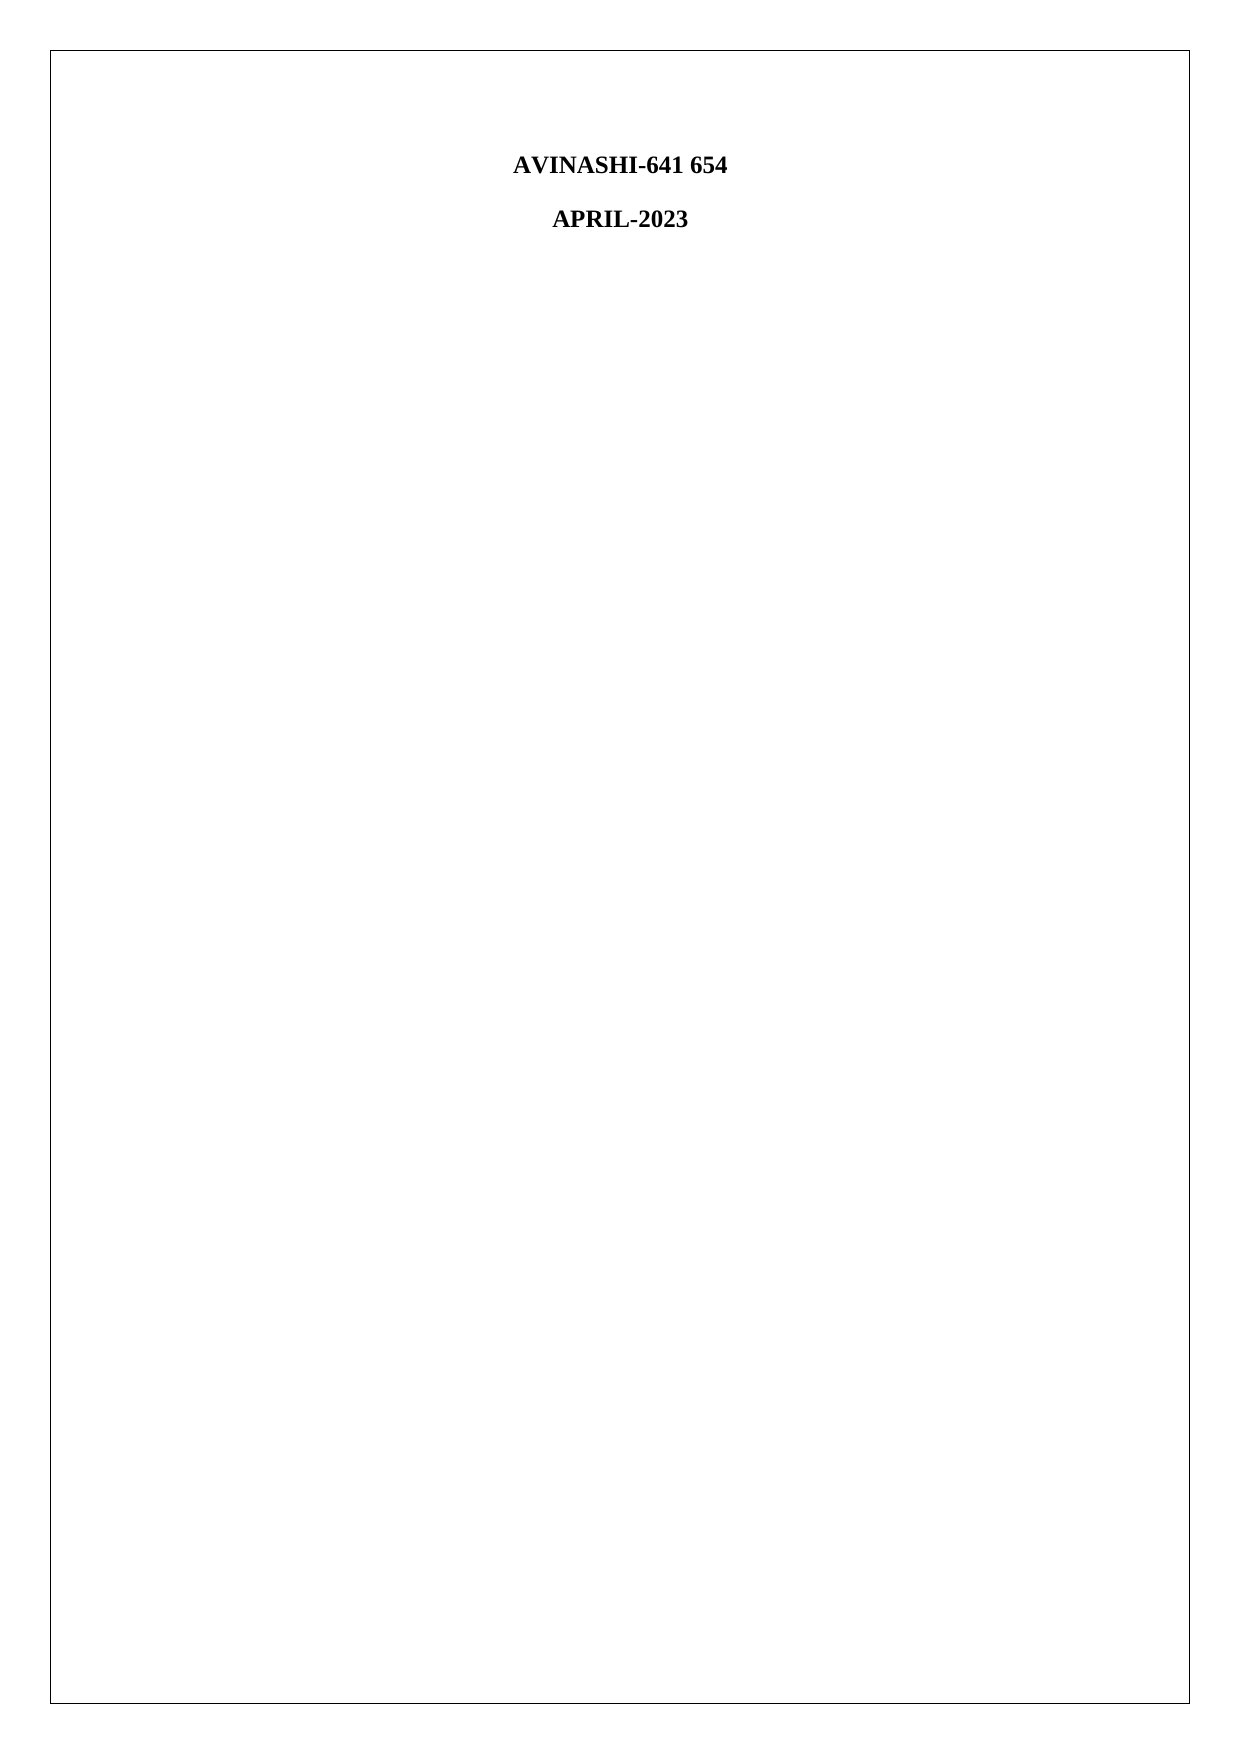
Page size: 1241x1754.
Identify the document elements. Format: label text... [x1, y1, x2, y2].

text APRIL-2023 [150, 204, 1090, 233]
text AVINASHI-641 654 [150, 150, 1090, 179]
